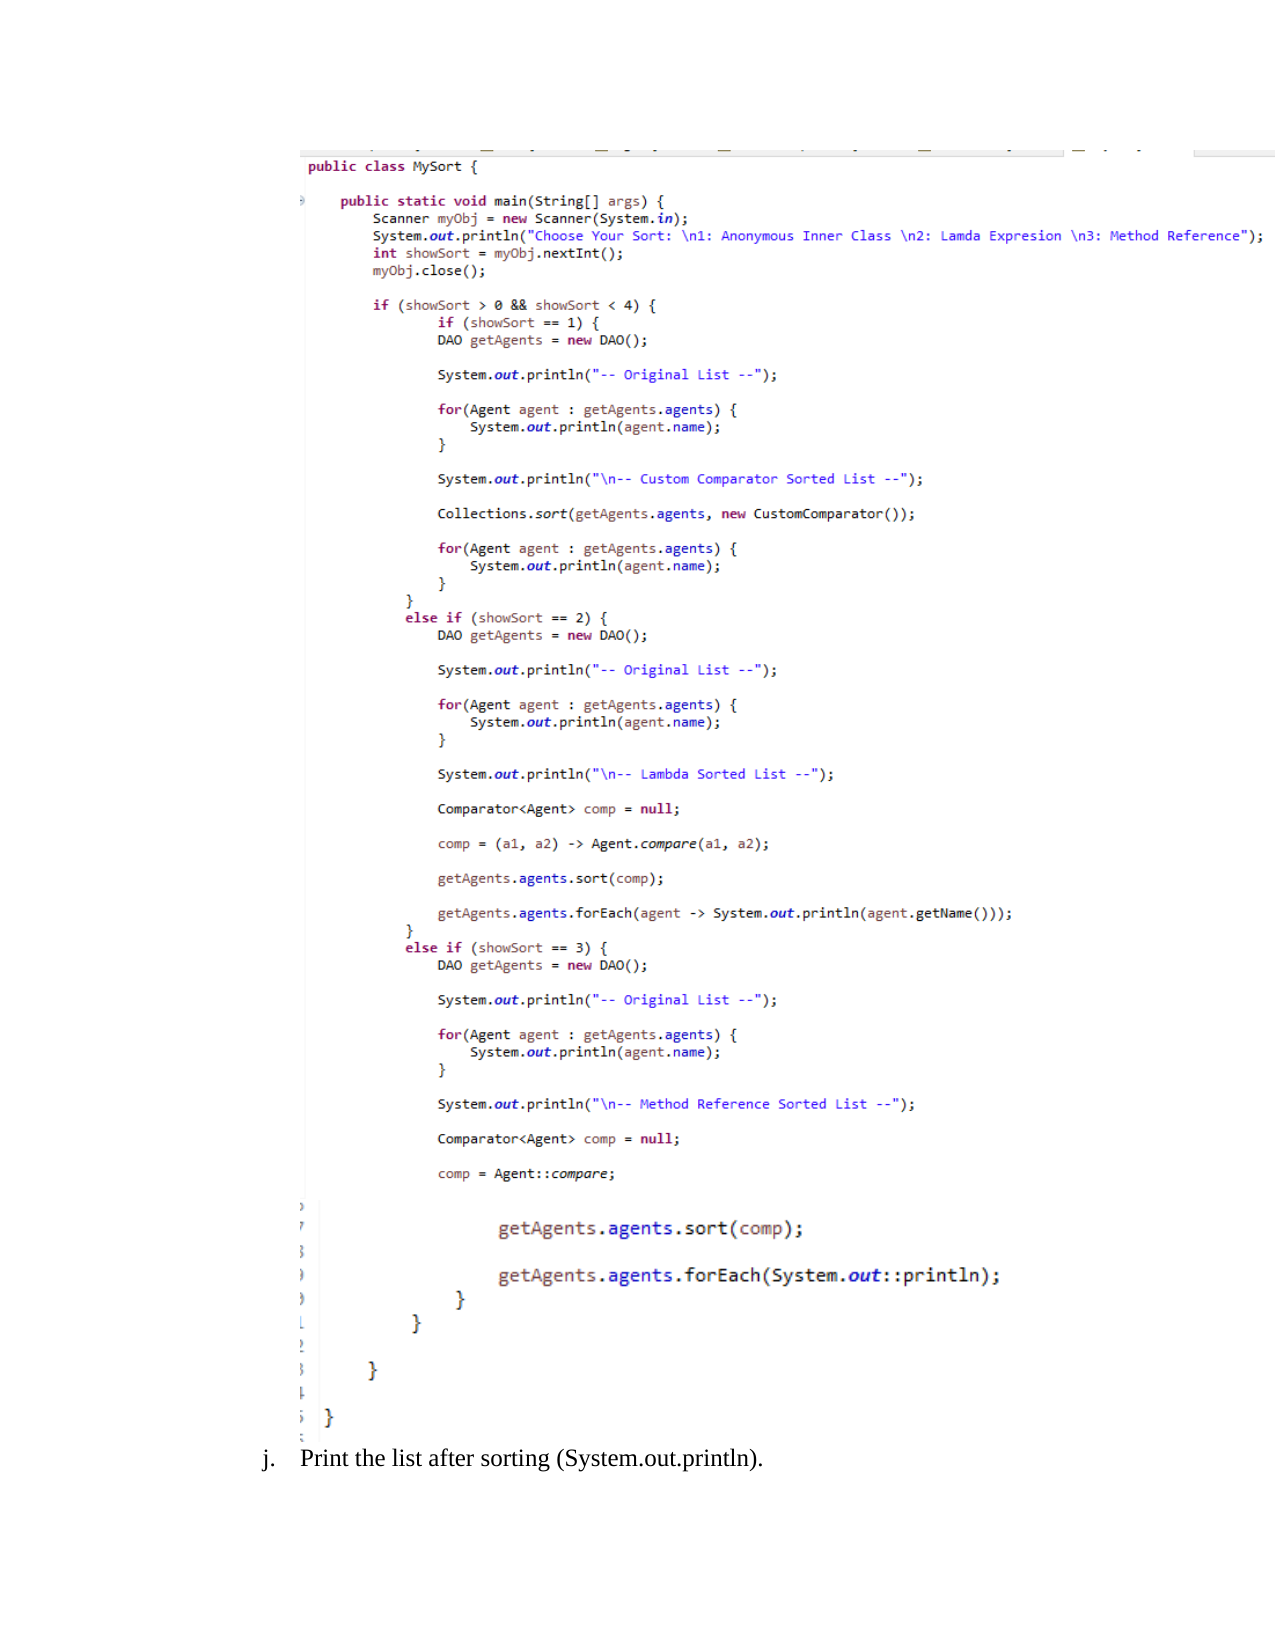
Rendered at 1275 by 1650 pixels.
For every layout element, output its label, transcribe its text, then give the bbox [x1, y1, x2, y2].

list Print the list after sorting (System.out.println). [262, 1443, 1125, 1472]
picture [300, 150, 1275, 1199]
picture [300, 1200, 1030, 1442]
